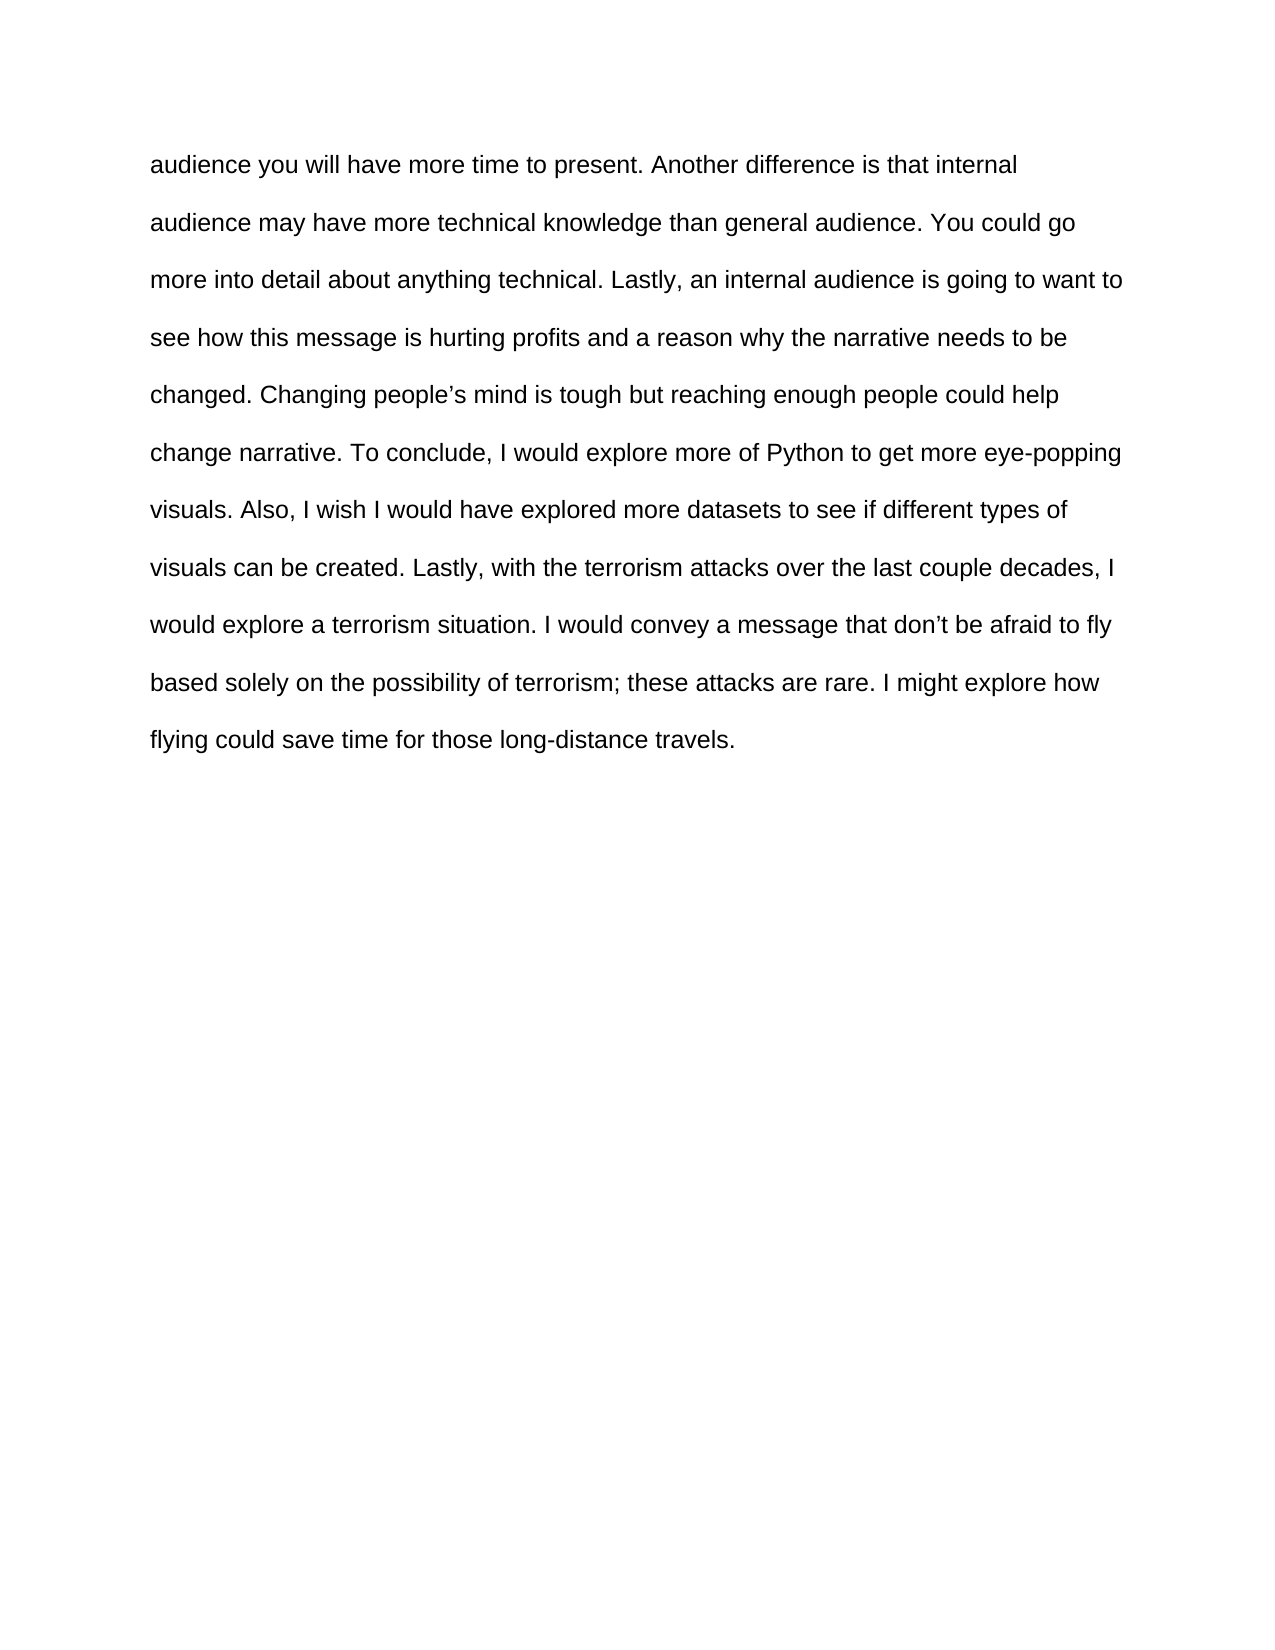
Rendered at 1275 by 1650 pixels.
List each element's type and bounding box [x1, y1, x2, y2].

text [150, 150, 1125, 754]
